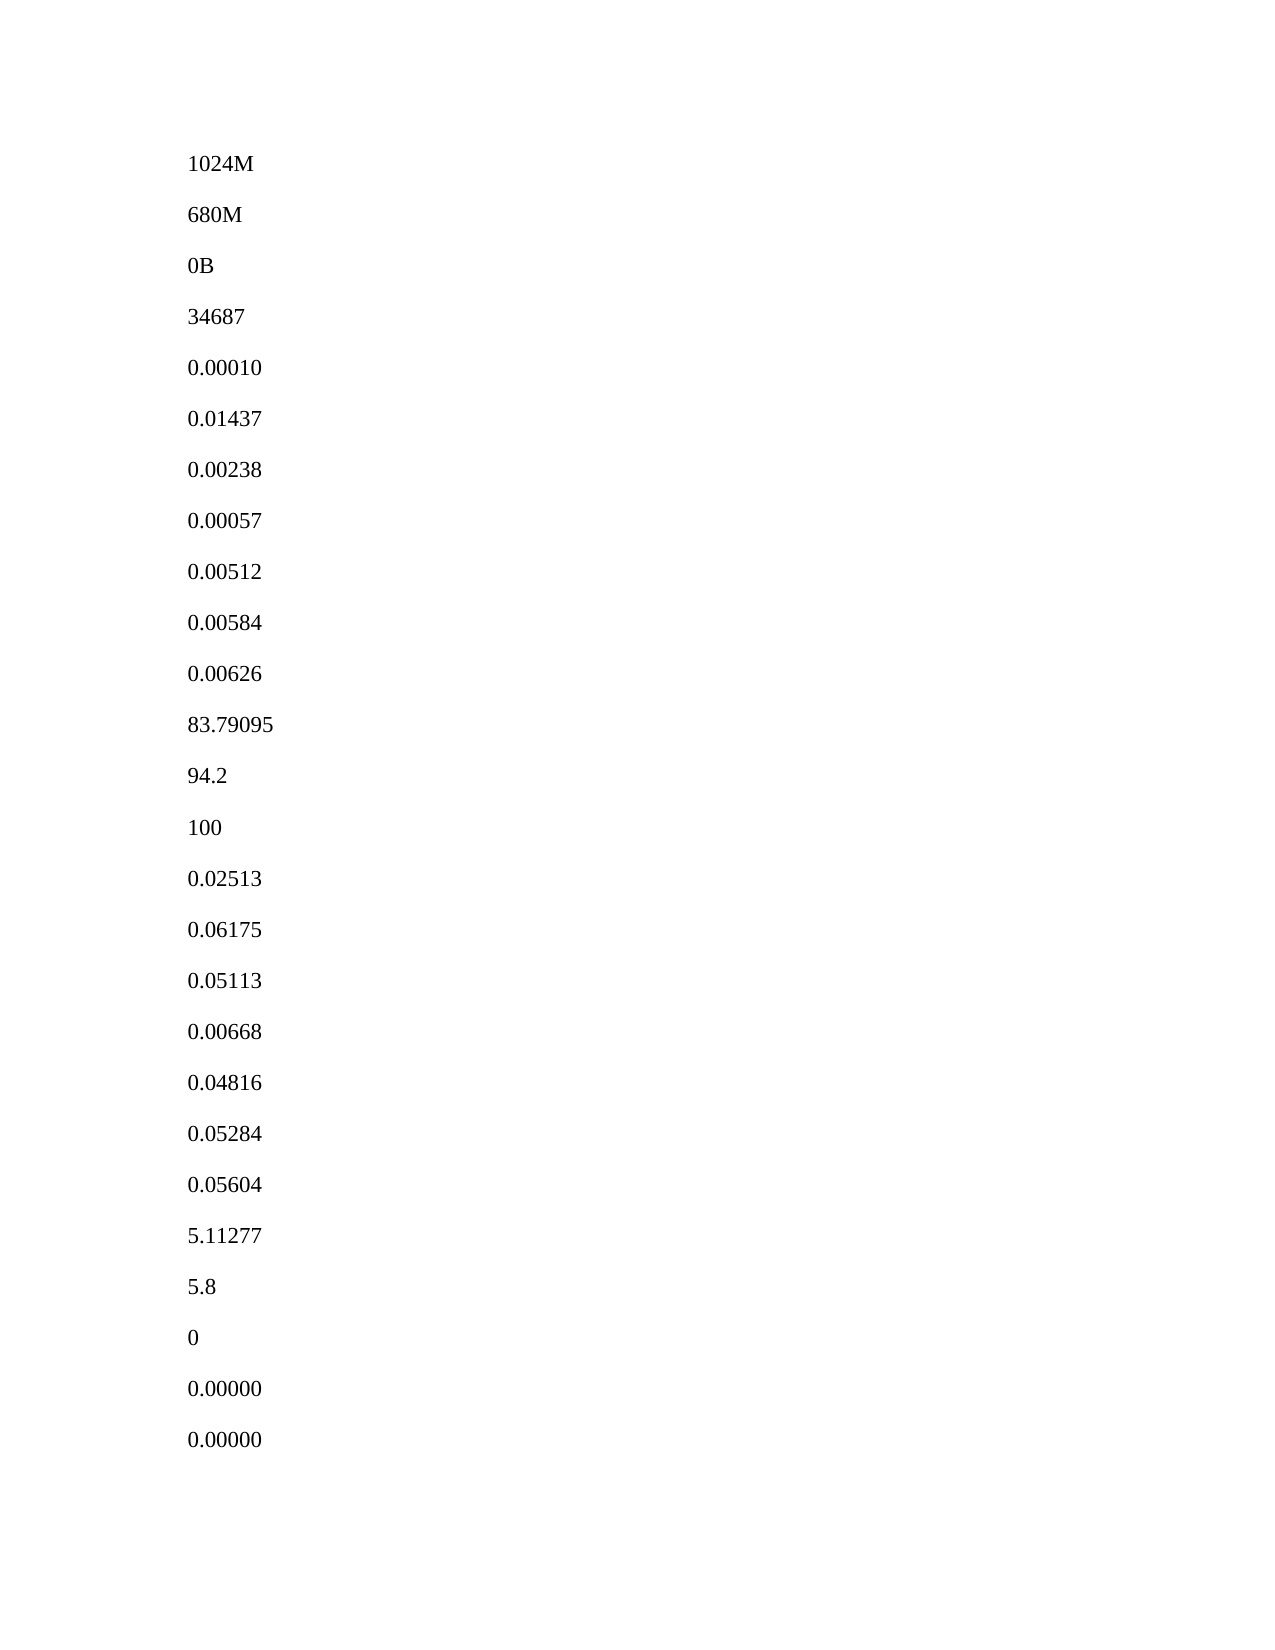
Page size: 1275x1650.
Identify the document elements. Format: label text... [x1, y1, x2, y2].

table_cell 94.2 [176, 763, 1076, 813]
table_cell 0B [176, 252, 1076, 303]
table_cell 0.00584 [176, 609, 1076, 660]
table_cell 0.01437 [176, 405, 1076, 456]
table_cell 0.00626 [176, 660, 1076, 711]
table_cell 83.79095 [176, 711, 1076, 762]
table_cell 0.00010 [176, 354, 1076, 405]
table_cell 0.05113 [176, 967, 1076, 1018]
table_cell 0.00238 [176, 456, 1076, 507]
table_cell 0.04816 [176, 1069, 1076, 1120]
table_cell 0.00000 [176, 1426, 1076, 1477]
table_cell 100 [176, 814, 1076, 864]
table_cell 0.02513 [176, 865, 1076, 916]
table_header 1024M [176, 150, 1076, 201]
table_cell 0 [176, 1324, 1076, 1375]
table_cell 0.00057 [176, 507, 1076, 558]
table_cell 34687 [176, 303, 1076, 354]
table_cell 680M [176, 201, 1076, 252]
table_cell 0.06175 [176, 916, 1076, 967]
table_cell 0.05284 [176, 1120, 1076, 1171]
table_cell 0.00000 [176, 1375, 1076, 1426]
table_cell 0.05604 [176, 1171, 1076, 1222]
table_cell 0.00668 [176, 1018, 1076, 1069]
table_cell 0.00512 [176, 558, 1076, 609]
table_cell 5.11277 [176, 1222, 1076, 1273]
table_cell 5.8 [176, 1273, 1076, 1324]
